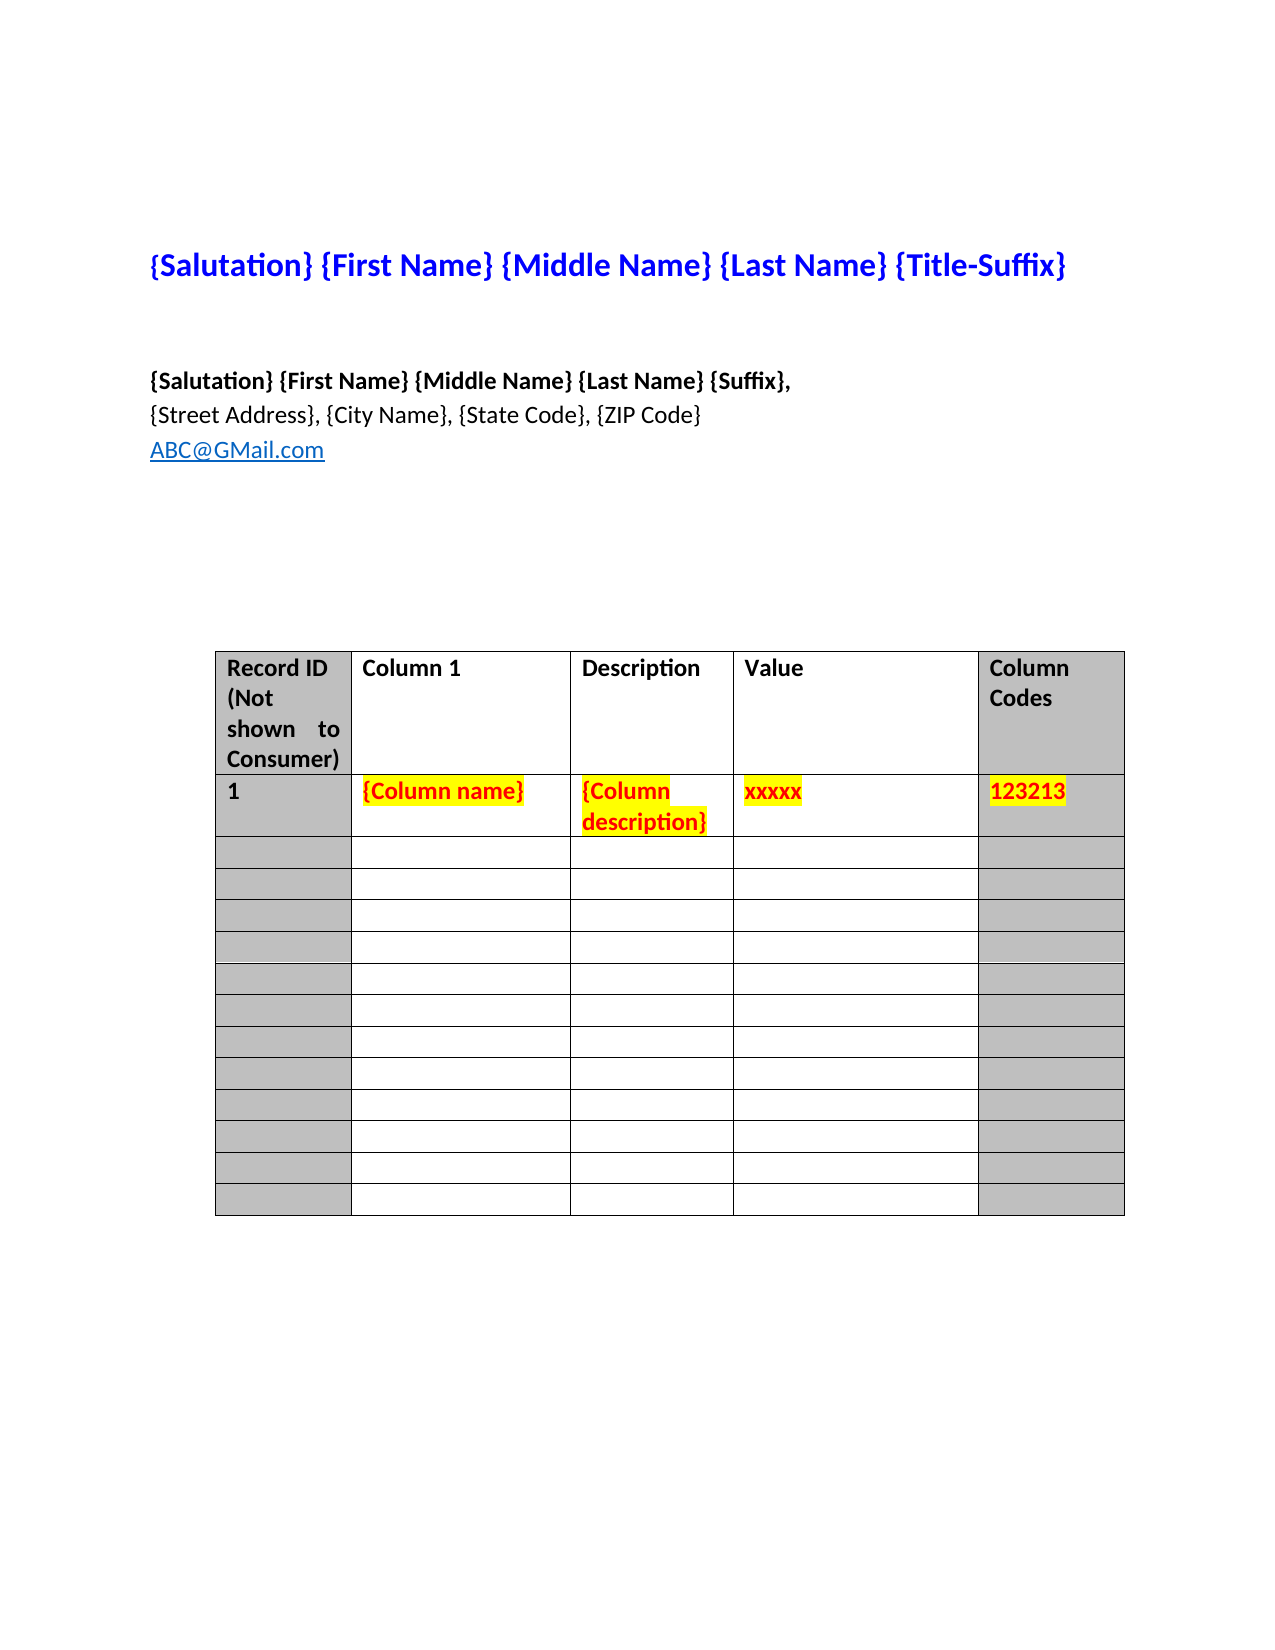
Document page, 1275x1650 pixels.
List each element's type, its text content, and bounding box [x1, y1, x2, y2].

table_cell [571, 1153, 733, 1183]
table_cell [979, 837, 1124, 868]
table_cell [216, 995, 351, 1026]
table_cell [734, 1153, 978, 1183]
table_header Description [571, 652, 733, 774]
table_cell [352, 1027, 570, 1057]
table_cell [571, 995, 733, 1026]
text {Street Address}, {City Name}, {State Code}, {ZIP Code} [150, 400, 1125, 430]
table_cell [216, 1121, 351, 1152]
table_cell {Column name} [352, 775, 570, 836]
table_cell [352, 1090, 570, 1120]
table_cell [979, 995, 1124, 1026]
table_header Column Codes [979, 652, 1124, 774]
table_cell [734, 995, 978, 1026]
text {Salutation} {First Name} {Middle Name} {Last Name} {Suffix}, [150, 365, 1125, 396]
table_cell [979, 869, 1124, 899]
table_cell [571, 1058, 733, 1089]
table_cell [734, 837, 978, 868]
table_cell xxxxx [734, 775, 978, 836]
table_cell {Column description} [670, 775, 733, 836]
table_cell [352, 1184, 570, 1215]
text ABC@GMail.com [150, 434, 1125, 465]
table_cell [352, 1121, 570, 1152]
table_cell [979, 932, 1124, 962]
table_cell [216, 964, 351, 994]
table_cell [216, 1090, 351, 1120]
table_cell [734, 1058, 978, 1089]
table_cell [979, 1121, 1124, 1152]
table_cell [571, 964, 733, 994]
table_cell [216, 1027, 351, 1057]
table_cell [216, 869, 351, 899]
table_cell [571, 869, 733, 899]
table_cell [734, 964, 978, 994]
table_cell [571, 1090, 733, 1120]
table_cell [352, 1153, 570, 1183]
table_cell [571, 837, 733, 868]
table_header Column 1 [352, 652, 570, 774]
table_cell [734, 1121, 978, 1152]
table_cell [216, 1184, 351, 1215]
table_cell [352, 995, 570, 1026]
table_header Value [734, 652, 978, 774]
table_cell [571, 1121, 733, 1152]
table_cell [734, 869, 978, 899]
table_cell [352, 900, 570, 931]
table_cell [979, 1027, 1124, 1057]
table_cell [734, 1027, 978, 1057]
table_cell [216, 1058, 351, 1089]
table_cell [216, 837, 351, 868]
table_cell [352, 837, 570, 868]
table_cell [352, 1058, 570, 1089]
table_cell [734, 932, 978, 962]
table_cell [571, 932, 733, 962]
table_cell [979, 1153, 1124, 1183]
table_cell [352, 964, 570, 994]
table_cell [979, 900, 1124, 931]
table_cell [352, 869, 570, 899]
table_cell [979, 1090, 1124, 1120]
table_cell 1 [216, 775, 351, 836]
table_cell [216, 932, 351, 962]
table_cell 123213 [979, 775, 1124, 836]
table_cell [216, 1153, 351, 1183]
table_cell [979, 1184, 1124, 1215]
table_cell [352, 932, 570, 962]
table_cell [734, 1184, 978, 1215]
table_cell [734, 900, 978, 931]
table_cell [979, 1058, 1124, 1089]
table_header Record ID (Not shown to Consumer) [216, 652, 351, 774]
text {Salutation} {First Name} {Middle Name} {Last Name} {Title-Suffix} [150, 244, 1125, 284]
table_cell [571, 1027, 733, 1057]
table_cell [571, 1184, 733, 1215]
table_cell [216, 900, 351, 931]
table_cell [734, 1090, 978, 1120]
table_cell [979, 964, 1124, 994]
table_cell [571, 900, 733, 931]
